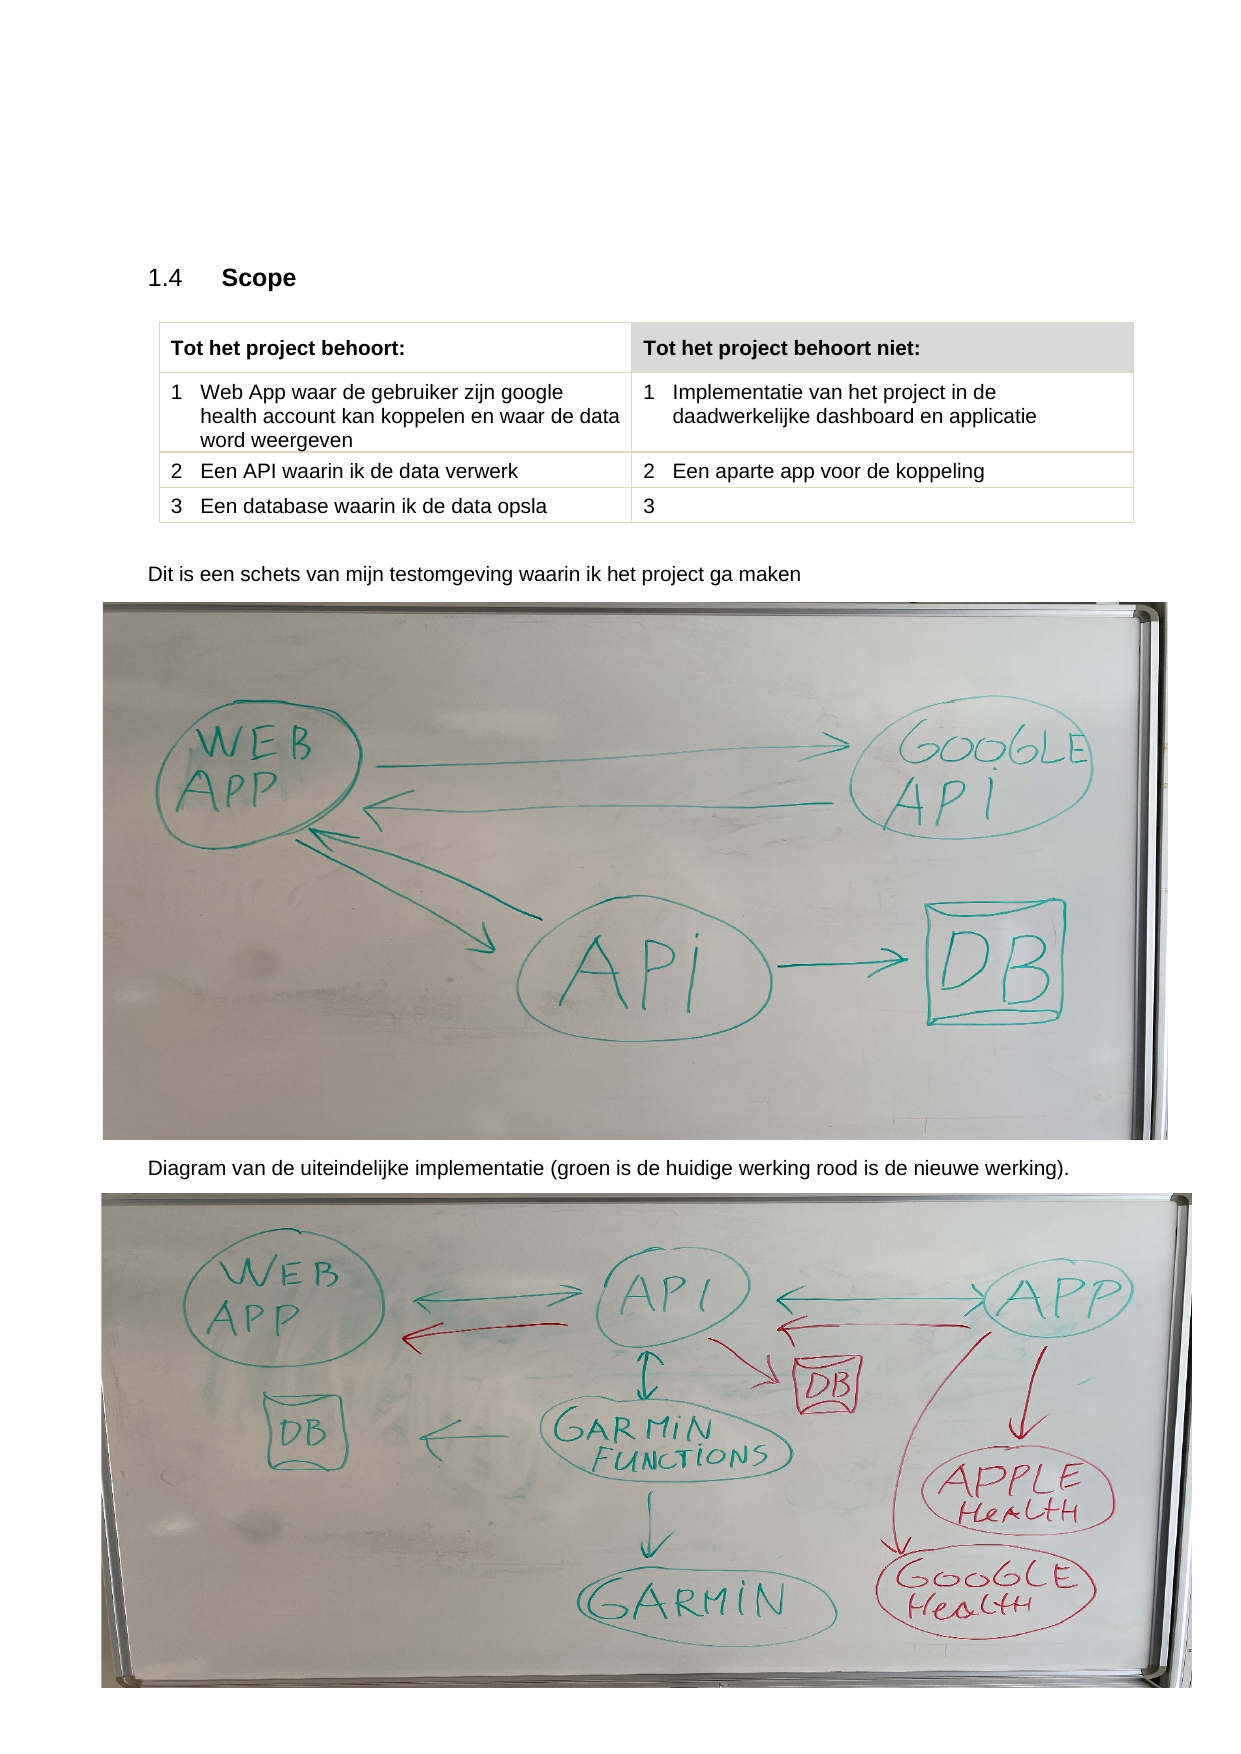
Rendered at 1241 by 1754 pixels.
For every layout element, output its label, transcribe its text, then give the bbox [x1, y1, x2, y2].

table_cell Een aparte app voor de koppeling [632, 453, 1133, 487]
subtitle Scope [148, 263, 1117, 292]
table_header Tot het project behoort: [160, 323, 631, 372]
picture [101, 1193, 1192, 1688]
text Dit is een schets van mijn testomgeving waarin ik het project ga maken [148, 562, 1117, 586]
table_cell Een database waarin ik de data opsla [160, 488, 631, 522]
table_cell Web App waar de gebruiker zijn google health account kan koppelen en waar de data word weergeven [160, 373, 631, 451]
table_cell [632, 488, 1133, 522]
picture [102, 602, 1168, 1140]
text Diagram van de uiteindelijke implementatie (groen is de huidige werking rood is de nieuwe werking). [148, 1156, 1117, 1180]
table_cell Een API waarin ik de data verwerk [160, 453, 631, 487]
table_header Tot het project behoort niet: [632, 323, 1133, 372]
table_cell Implementatie van het project in de daadwerkelijke dashboard en applicatie [632, 373, 1133, 451]
